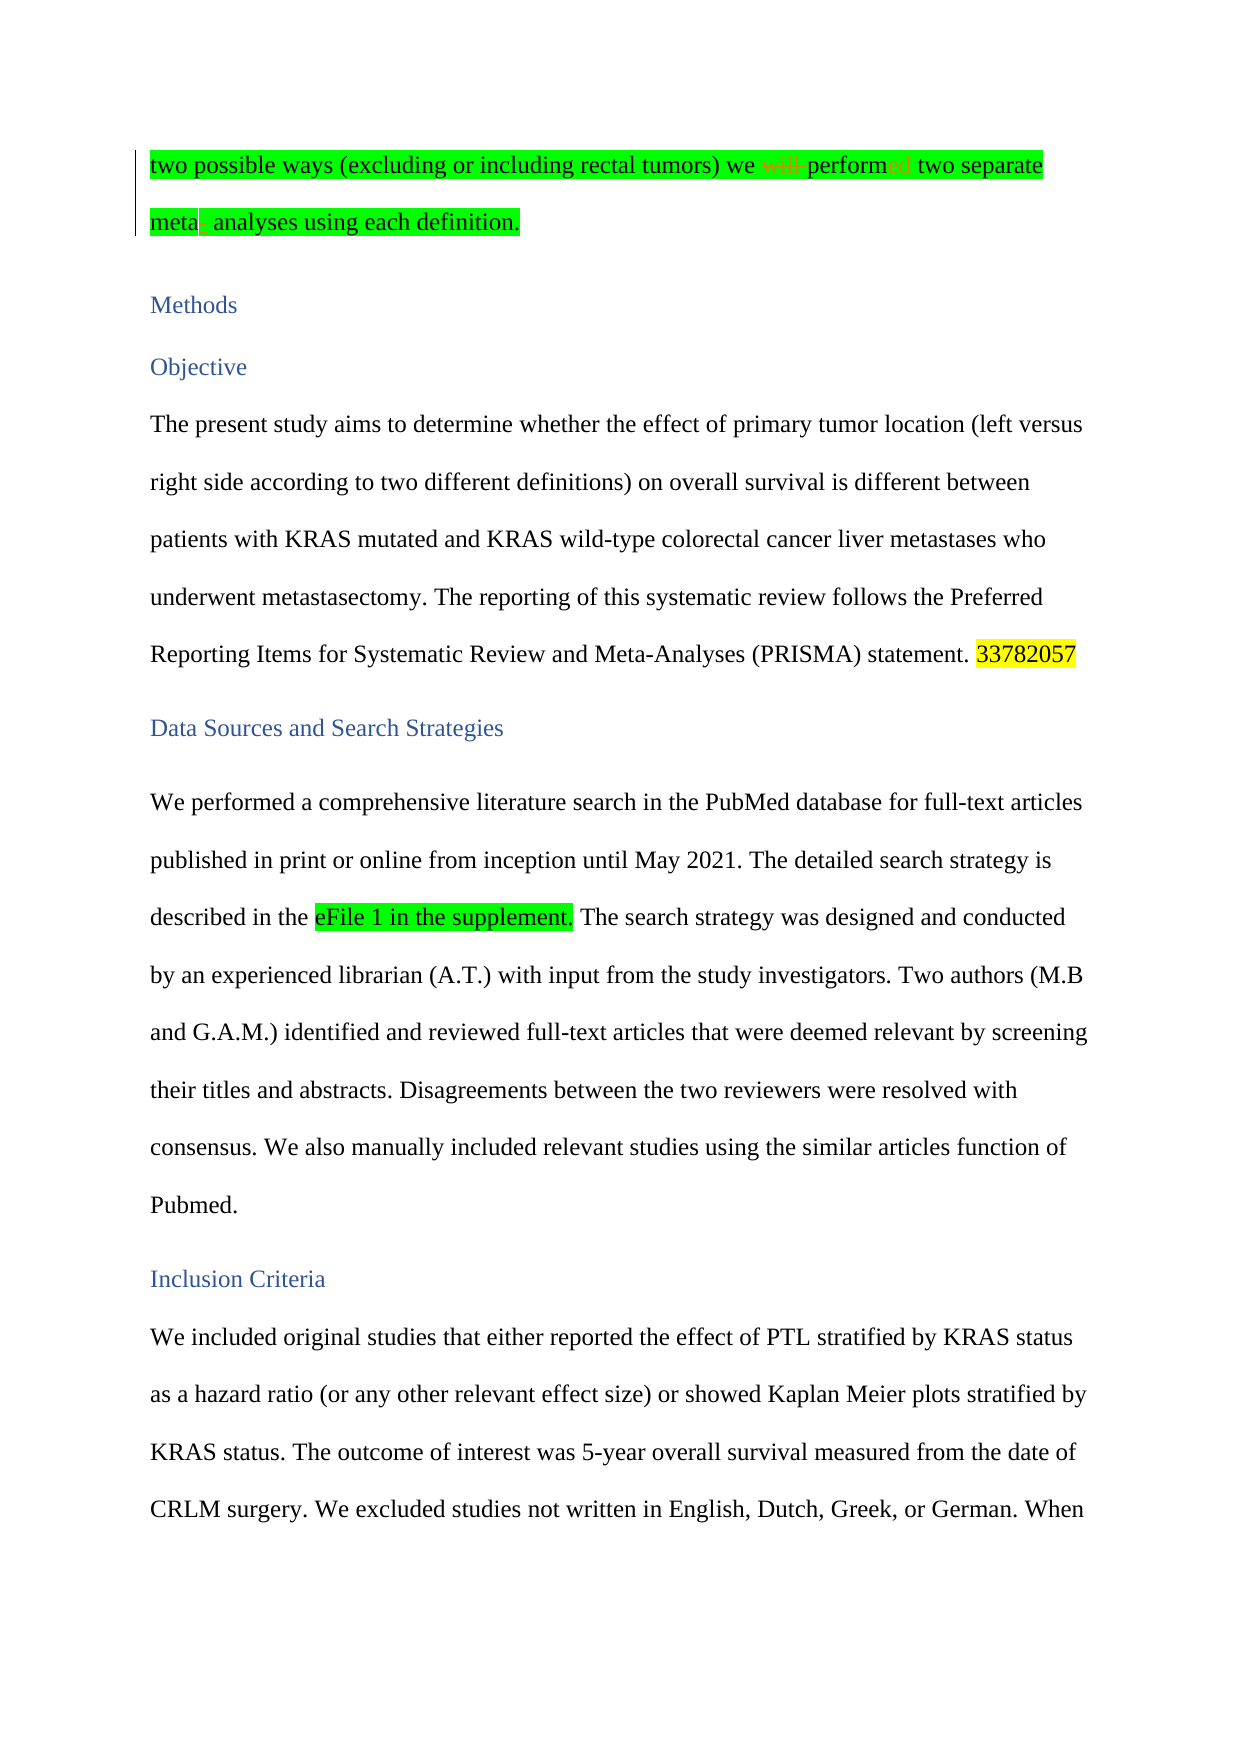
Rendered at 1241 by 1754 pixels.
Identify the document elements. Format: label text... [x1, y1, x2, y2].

text The present study aims to determine whether the effect of primary tumor location (left versus right side according to two different definitions) on overall survival is different between patients with KRAS mutated and KRAS wild-type colorectal cancer liver metastases who underwent metastasectomy. The reporting of this systematic review follows the Preferred Reporting Items for Systematic Review and Meta-Analyses (PRISMA) statement. 33782057 [150, 409, 1090, 668]
text We performed a comprehensive literature search in the PubMed database for full-text articles published in print or online from inception until May 2021. The detailed search strategy is described in the eFile 1 in the supplement. The search strategy was designed and conducted by an experienced librarian (A.T.) with input from the study investigators. Two authors (M.B and G.A.M.) identified and reviewed full-text articles that were deemed relevant by screening their titles and abstracts. Disagreements between the two reviewers were resolved with consensus. We also manually included relevant studies using the similar articles function of Pubmed. [150, 787, 1090, 1219]
text Data Sources and Search Strategies [150, 713, 1090, 742]
subtitle Inclusion Criteria [150, 1264, 1090, 1293]
subtitle Methods [150, 290, 1090, 319]
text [150, 1322, 1090, 1523]
subtitle Objective [150, 352, 1090, 380]
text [150, 150, 1090, 236]
